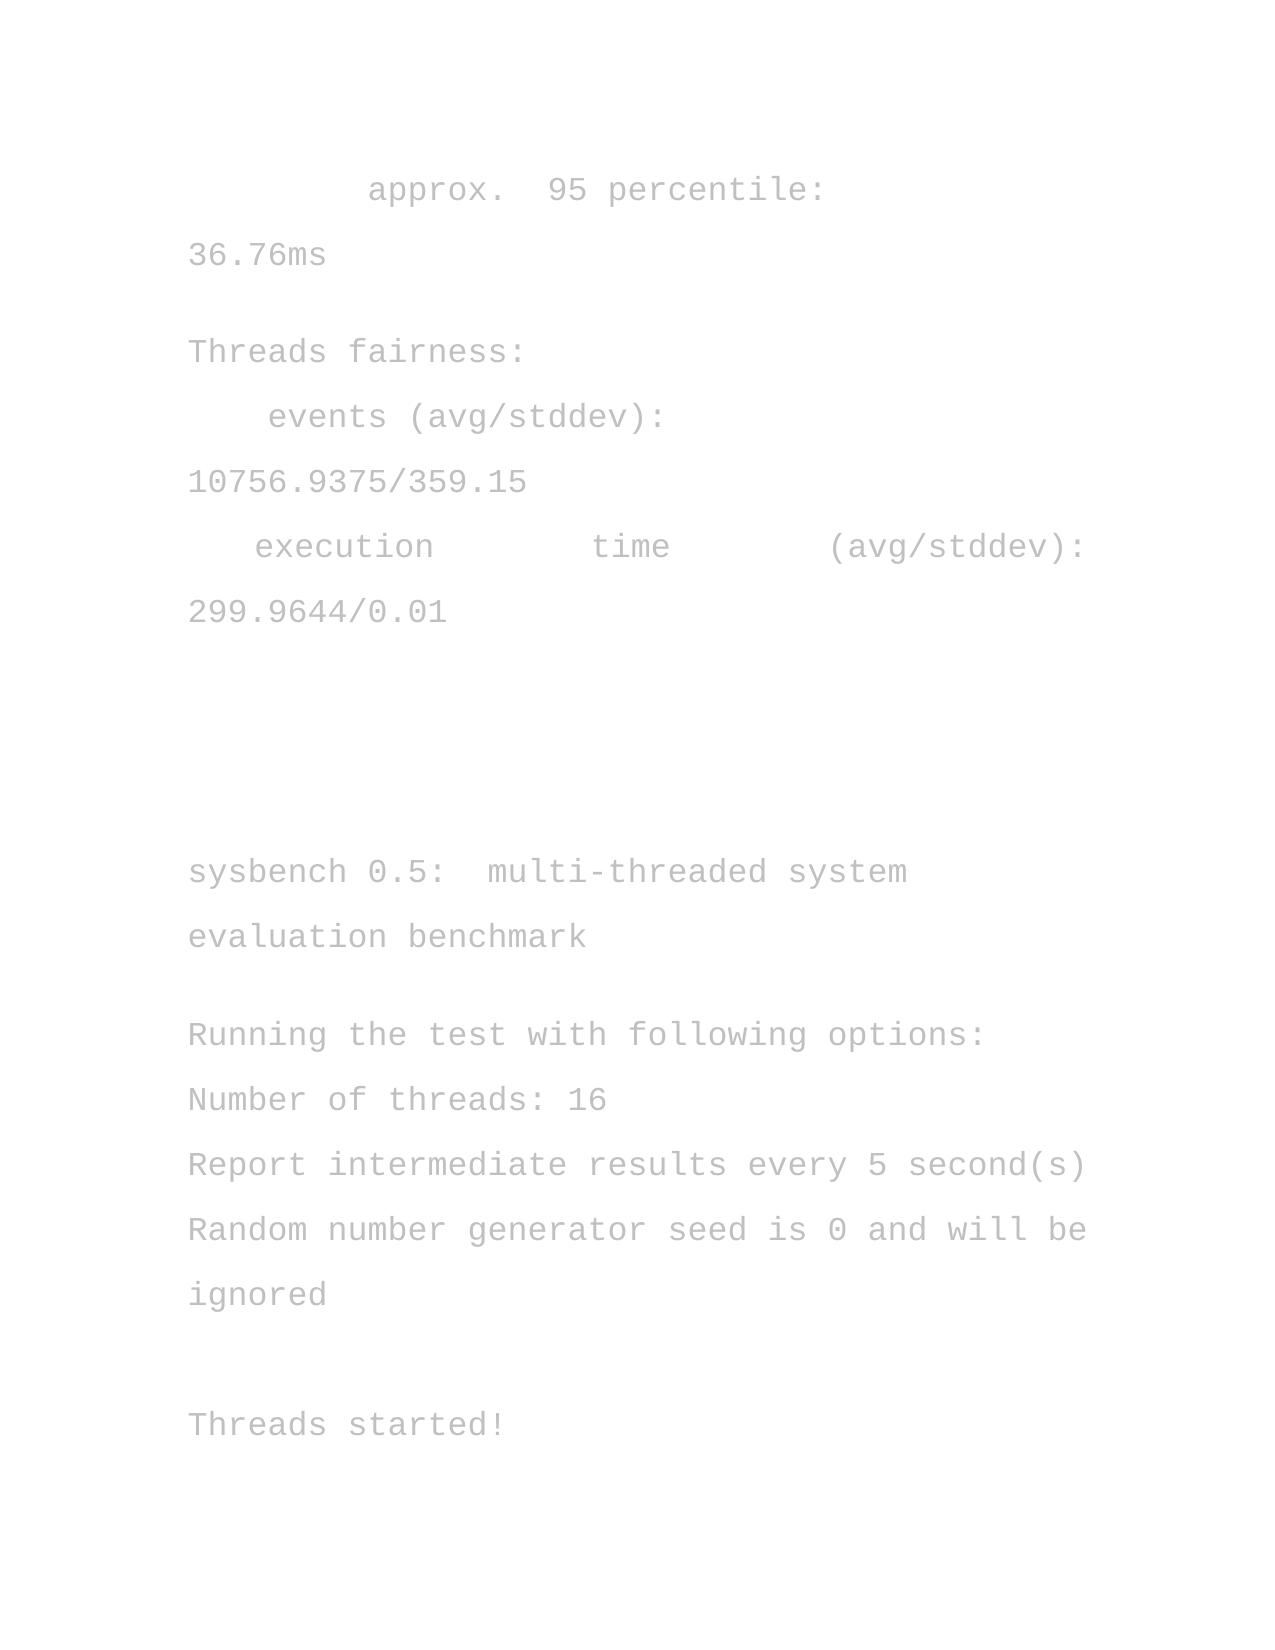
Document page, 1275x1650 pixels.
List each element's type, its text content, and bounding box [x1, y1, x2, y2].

text approx. 95 percentile: 36.76ms [187, 159, 1087, 289]
text Number of threads: 16 [187, 1069, 1087, 1134]
text sysbench 0.5: multi-threaded system evaluation benchmark [187, 841, 1087, 971]
text Random number generator seed is 0 and will be ignored [187, 1199, 1087, 1329]
text Running the test with following options: [187, 1004, 1087, 1069]
text Threads started! [187, 1394, 1087, 1459]
text Report intermediate results every 5 second(s) [187, 1134, 1087, 1199]
text events (avg/stddev): 10756.9375/359.15 [187, 386, 1087, 516]
text execution time (avg/stddev): 299.9644/0.01 [187, 516, 1087, 646]
text Threads fairness: [187, 321, 1087, 386]
